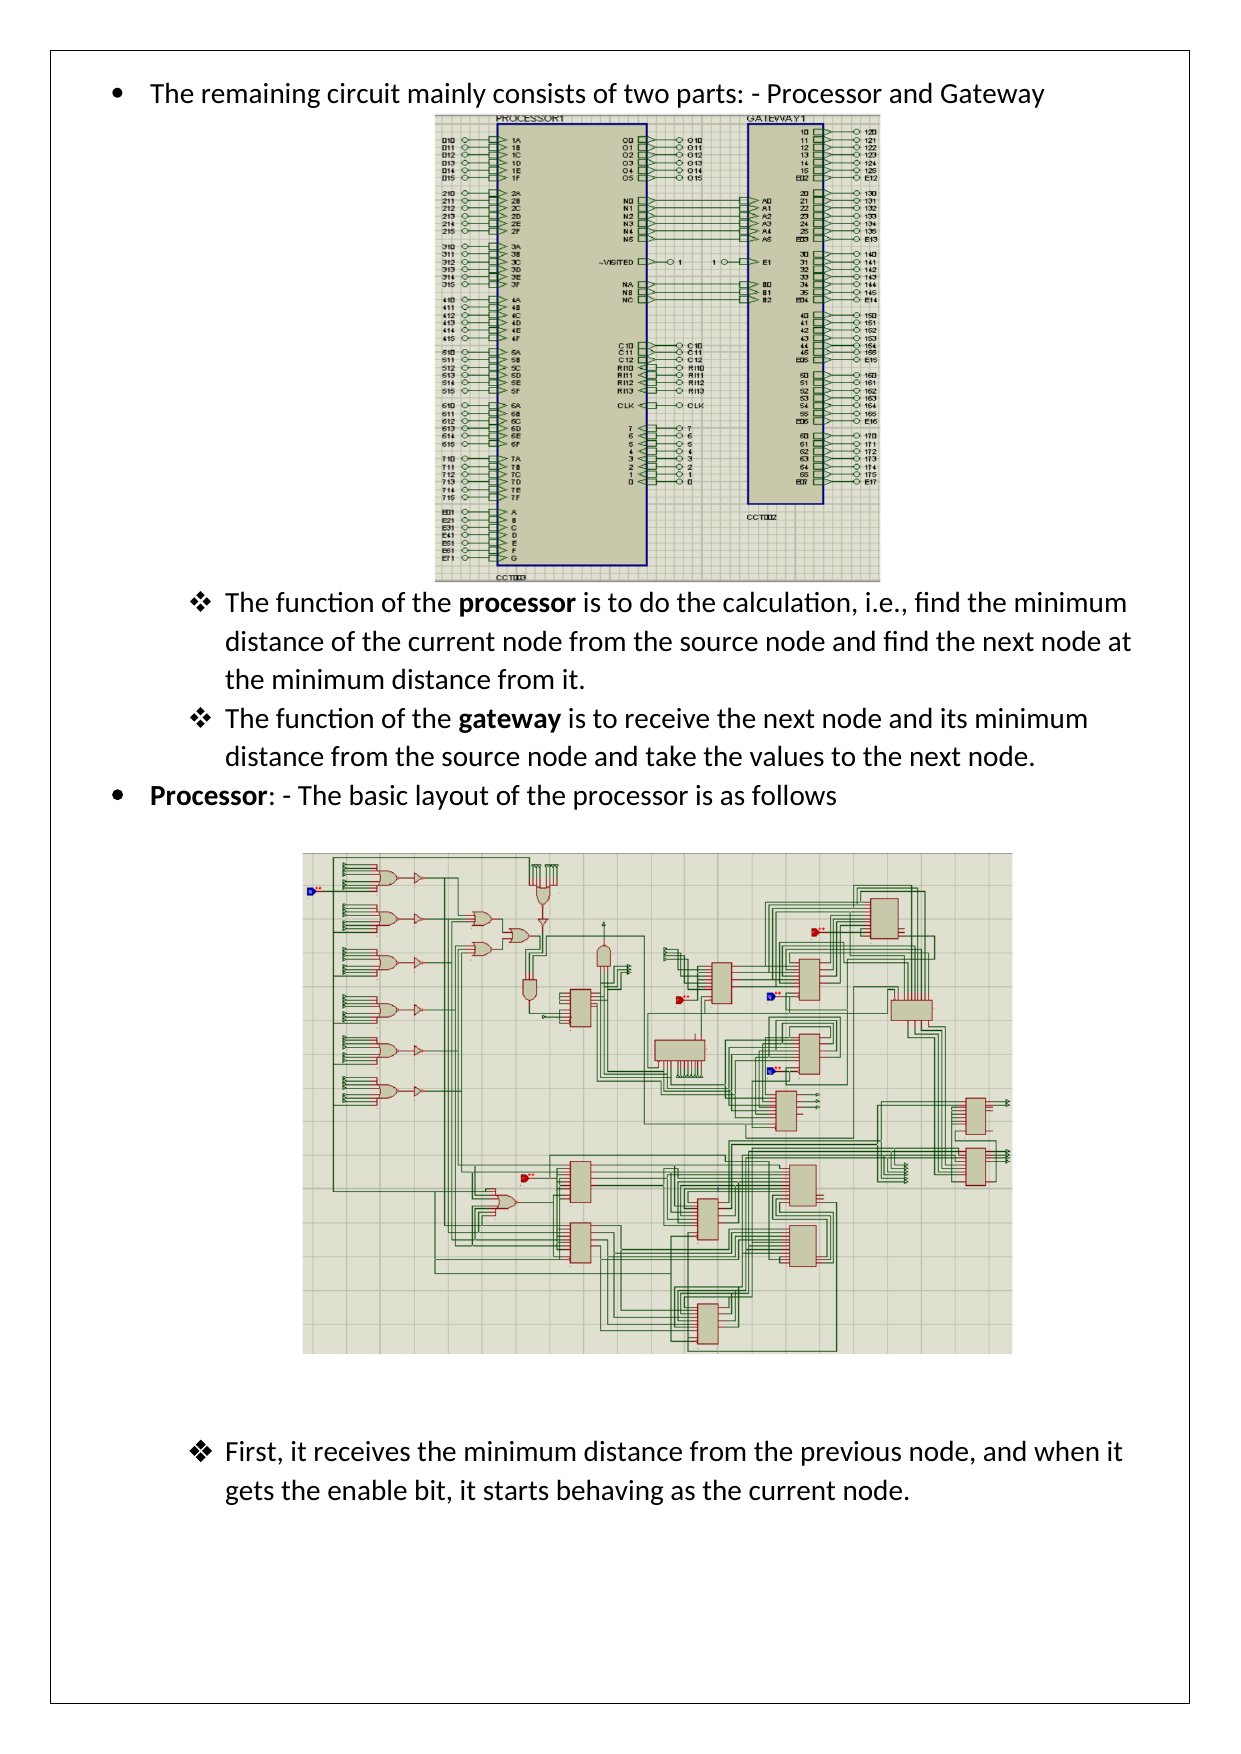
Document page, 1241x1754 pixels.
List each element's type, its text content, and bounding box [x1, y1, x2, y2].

list The function of the processor is to do the calculation, i.e., find the minimum distance of the current node from the source node and find the next node at the minimum distance from it. [187, 584, 1165, 697]
list The function of the gateway is to receive the next node and its minimum distance from the source node and take the values to the next node. [187, 700, 1165, 774]
picture [434, 113, 881, 583]
list First, it receives the minimum distance from the previous node, and when it gets the enable bit, it starts behaving as the current node. [187, 1433, 1165, 1507]
list Processor: - The basic layout of the processor is as follows [112, 777, 1165, 812]
list The remaining circuit mainly consists of two parts: - Processor and Gateway [112, 75, 1165, 111]
picture [302, 853, 1013, 1354]
